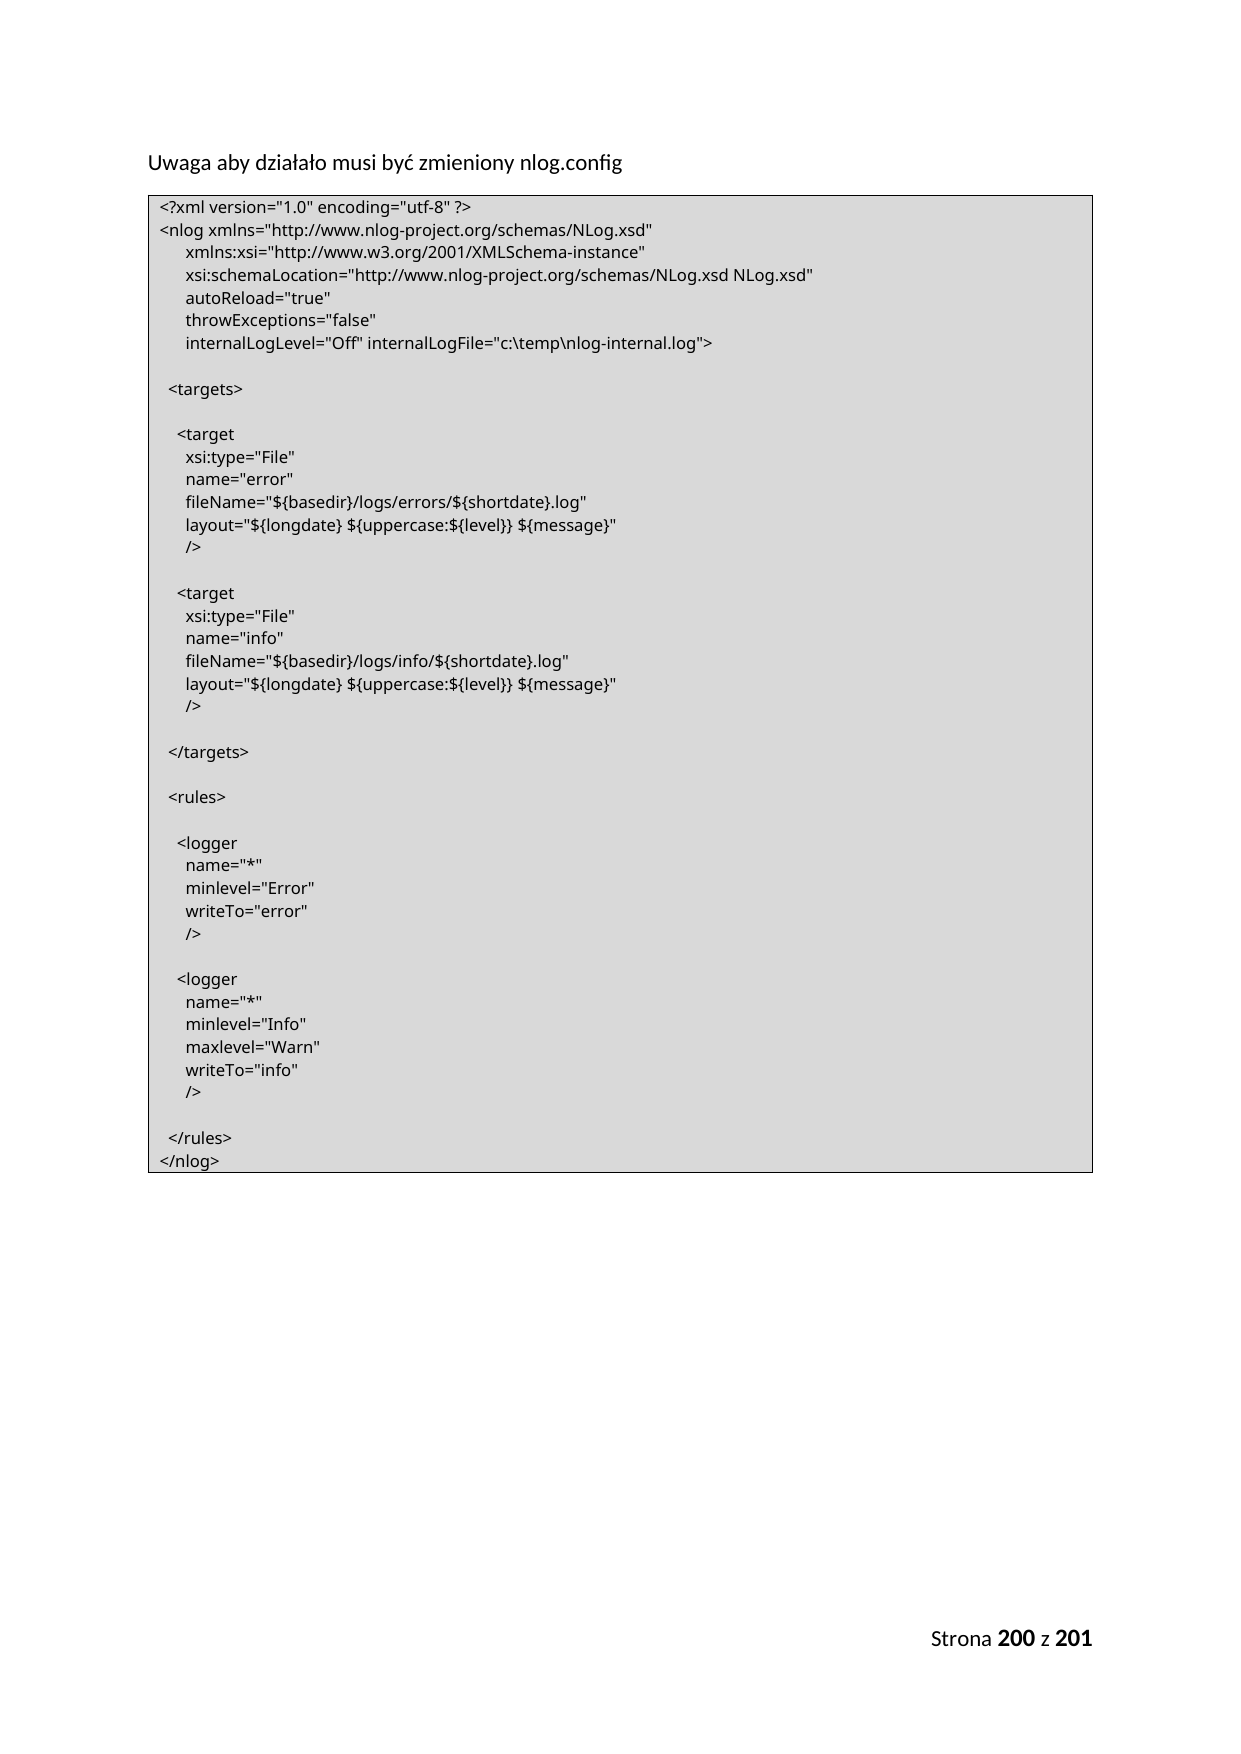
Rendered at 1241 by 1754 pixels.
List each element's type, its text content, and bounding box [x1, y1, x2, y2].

table_header <?xml version="1.0" encoding="utf-8" ?> <nlog xmlns="http://www.nlog-project.org/schemas/NLog.xsd" xmlns:xsi="http://www.w3.org/2001/XMLSchema-instance" xsi:schemaLocation="http://www.nlog-project.org/schemas/NLog.xsd NLog.xsd" autoReload="true" throwExceptions="false" internalLogLevel="Off" internalLogFile="c:\temp\nlog-internal.log"> <targets> <target xsi:type="File" name="error" fileName="${basedir}/logs/errors/${shortdate}.log" layout="${longdate} ${uppercase:${level}} ${message}" /> <target xsi:type="File" name="info" fileName="${basedir}/logs/info/${shortdate}.log" layout="${longdate} ${uppercase:${level}} ${message}" /> </targets> <rules> <logger name="*" minlevel="Error" writeTo="error" /> <logger name="*" minlevel="Info" maxlevel="Warn" writeTo="info" /> </rules> </nlog> [149, 196, 1092, 1172]
text Uwaga aby działało musi być zmieniony nlog.config [148, 148, 1093, 176]
